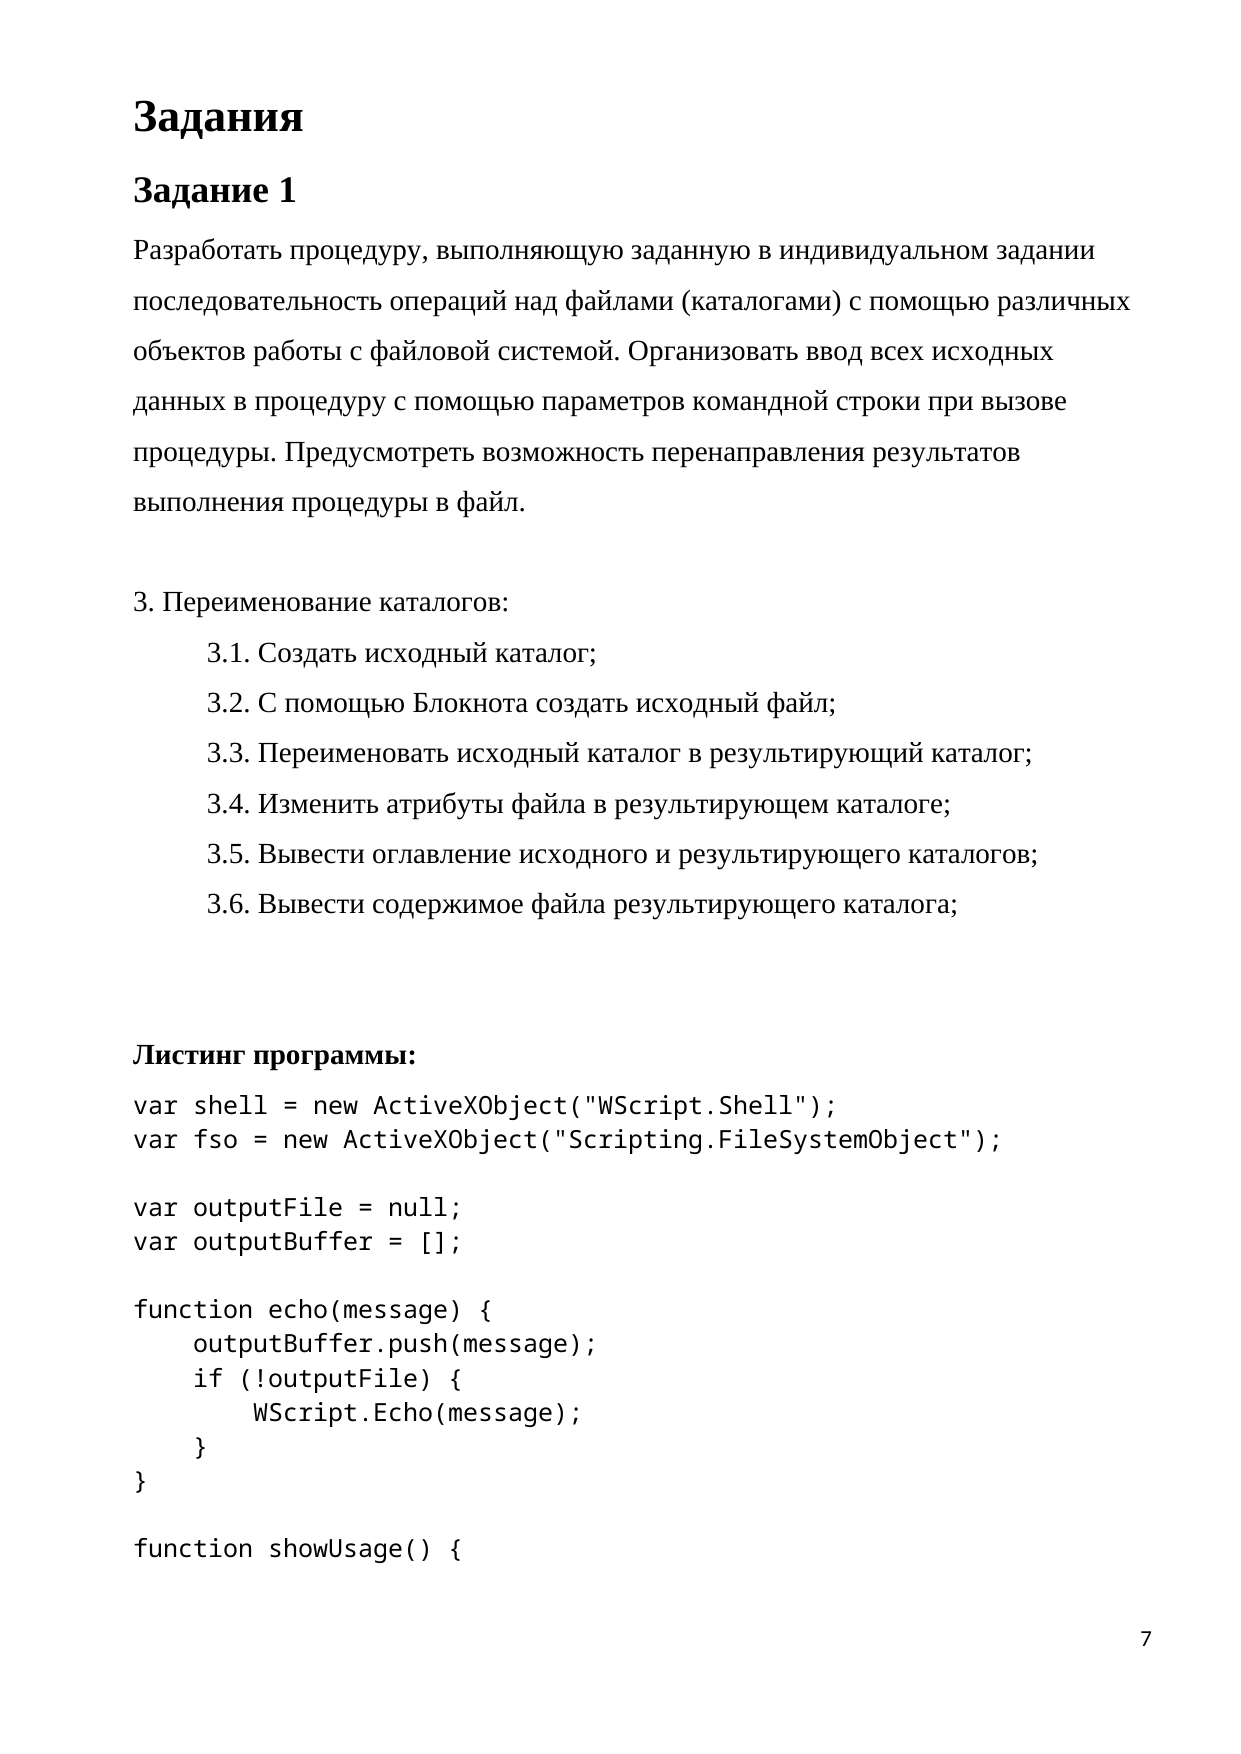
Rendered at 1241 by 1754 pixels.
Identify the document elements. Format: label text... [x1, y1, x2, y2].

text } [133, 1428, 1152, 1462]
text Задание 1 [133, 168, 1152, 211]
text var outputBuffer = []; [133, 1224, 1152, 1258]
text outputBuffer.push(message); [133, 1326, 1152, 1360]
text 3.5. Вывести оглавление исходного и результирующего каталогов; [207, 836, 1152, 870]
text 3.3. Переименовать исходный каталог в результирующий каталог; [207, 736, 1152, 769]
text 3.2. С помощью Блокнота создать исходный файл; [207, 685, 1152, 719]
text var outputFile = null; [133, 1190, 1152, 1224]
text } [133, 1462, 1152, 1496]
text if (!outputFile) { [133, 1360, 1152, 1394]
text var fso = new ActiveXObject("Scripting.FileSystemObject"); [133, 1122, 1152, 1156]
text function showUsage() { [133, 1531, 1152, 1564]
text Разработать процедуру, выполняющую заданную в индивидуальном задании последовательность операций над файлами (каталогами) с помощью различных объектов работы с файловой системой. Организовать ввод всех исходных данных в процедуру с помощью параметров командной строки при вызове процедуры. Предусмотреть возможность перенаправления результатов выполнения процедуры в файл. [133, 232, 1152, 517]
text 3.4. Изменить атрибуты файла в результирующем каталоге; [207, 786, 1152, 819]
text 3.6. Вывести содержимое файла результирующего каталога; [207, 886, 1152, 920]
text 3. Переименование каталогов: [133, 534, 1152, 618]
text Листинг программы: [133, 1037, 1152, 1071]
text var shell = new ActiveXObject("WScript.Shell"); [133, 1088, 1152, 1122]
text Задания [133, 89, 1152, 141]
text 3.1. Создать исходный каталог; [207, 635, 1152, 668]
text WScript.Echo(message); [133, 1394, 1152, 1428]
text function echo(message) { [133, 1292, 1152, 1326]
